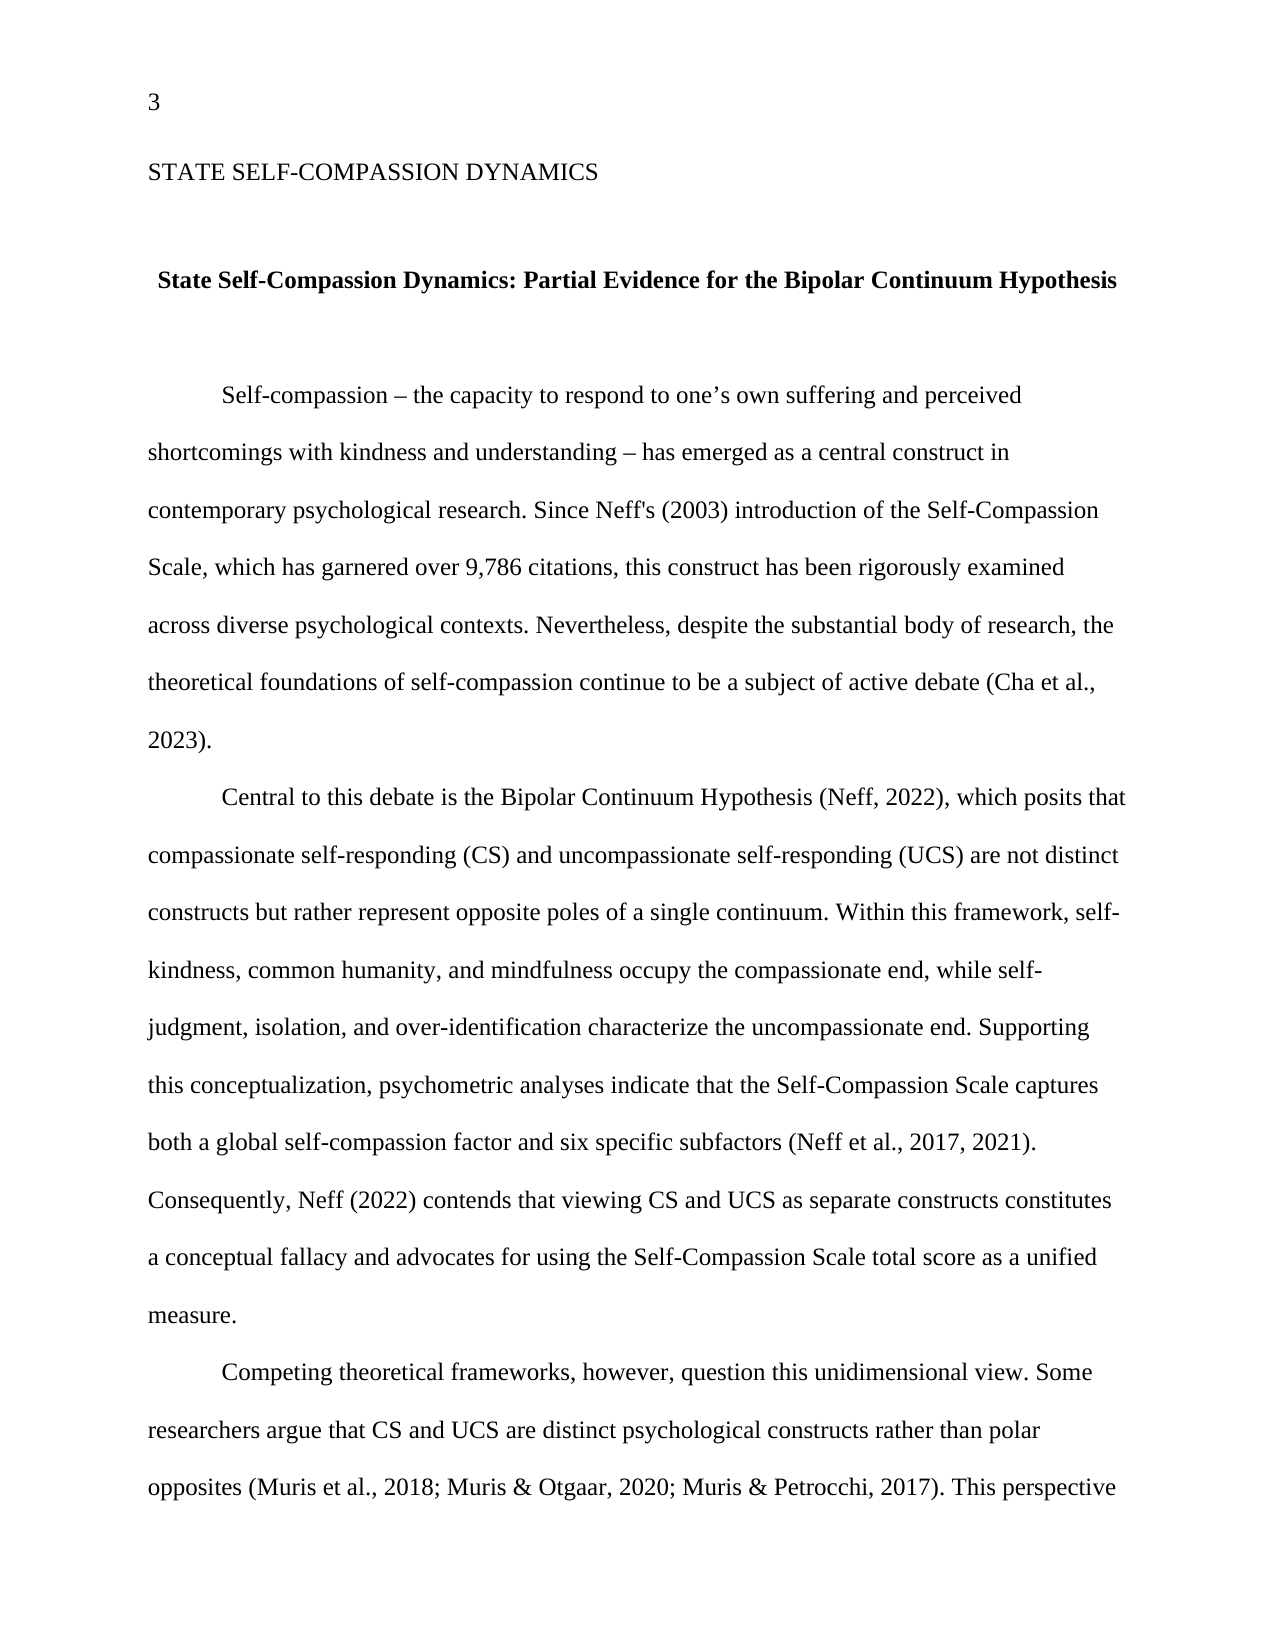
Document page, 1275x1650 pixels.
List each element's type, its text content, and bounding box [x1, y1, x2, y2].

text Self-compassion – the capacity to respond to one’s own suffering and perceived shortcomings with kindness and understanding – has emerged as a central construct in contemporary psychological research. Since Neff's (2003) introduction of the Self-Compassion Scale, which has garnered over 9,786 citations, this construct has been rigorously examined across diverse psychological contexts. Nevertheless, despite the substantial body of research, the theoretical foundations of self-compassion continue to be a subject of active debate (Cha et al., 2023). [148, 380, 1127, 754]
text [148, 1357, 1127, 1501]
text State Self-Compassion Dynamics: Partial Evidence for the Bipolar Continuum Hypothesis [148, 265, 1127, 294]
text Central to this debate is the Bipolar Continuum Hypothesis (Neff, 2022), which posits that compassionate self-responding (CS) and uncompassionate self-responding (UCS) are not distinct constructs but rather represent opposite poles of a single continuum. Within this framework, self-kindness, common humanity, and mindfulness occupy the compassionate end, while self-judgment, isolation, and over-identification characterize the uncompassionate end. Supporting this conceptualization, psychometric analyses indicate that the Self-Compassion Scale captures both a global self-compassion factor and six specific subfactors (Neff et al., 2017, 2021). Consequently, Neff (2022) contends that viewing CS and UCS as separate constructs constitutes a conceptual fallacy and advocates for using the Self-Compassion Scale total score as a unified measure. [148, 782, 1127, 1329]
